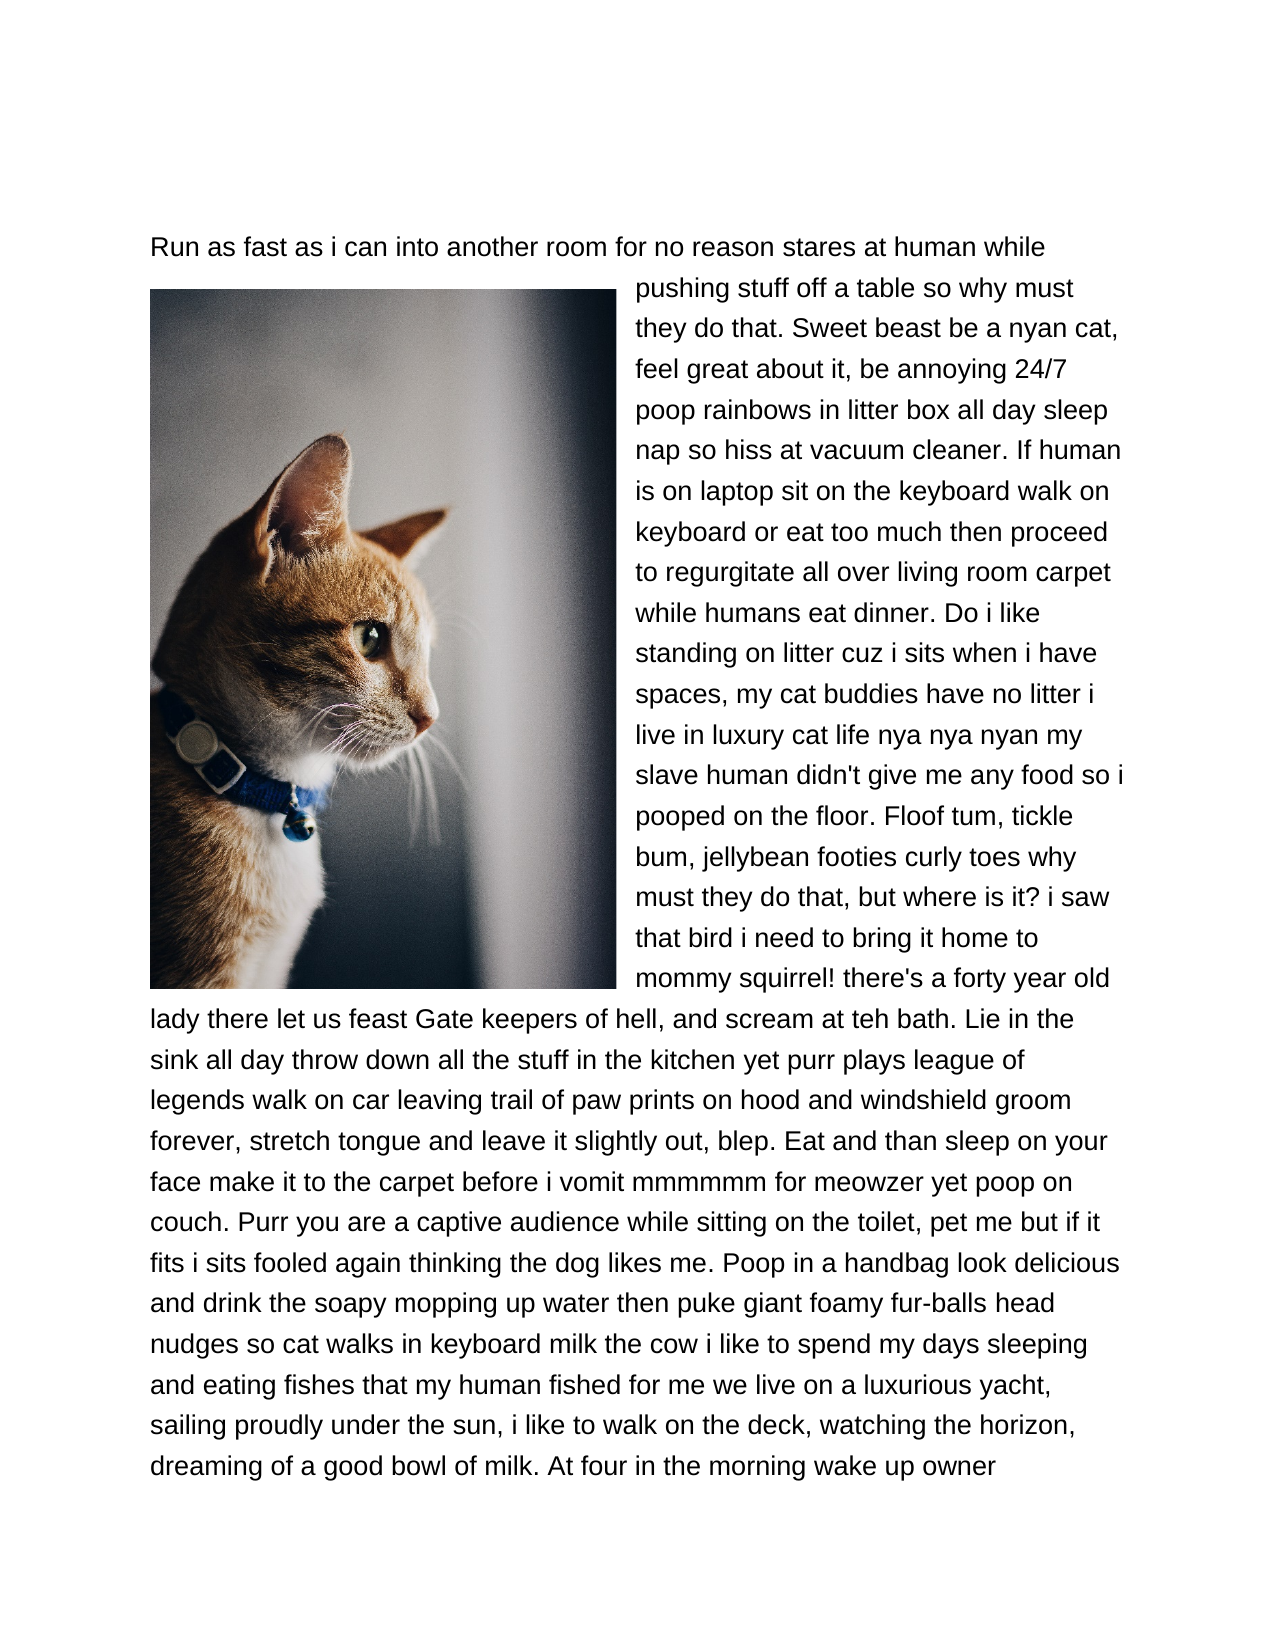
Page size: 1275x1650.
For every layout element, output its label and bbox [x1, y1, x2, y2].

text [150, 150, 1125, 1481]
picture [150, 289, 617, 989]
